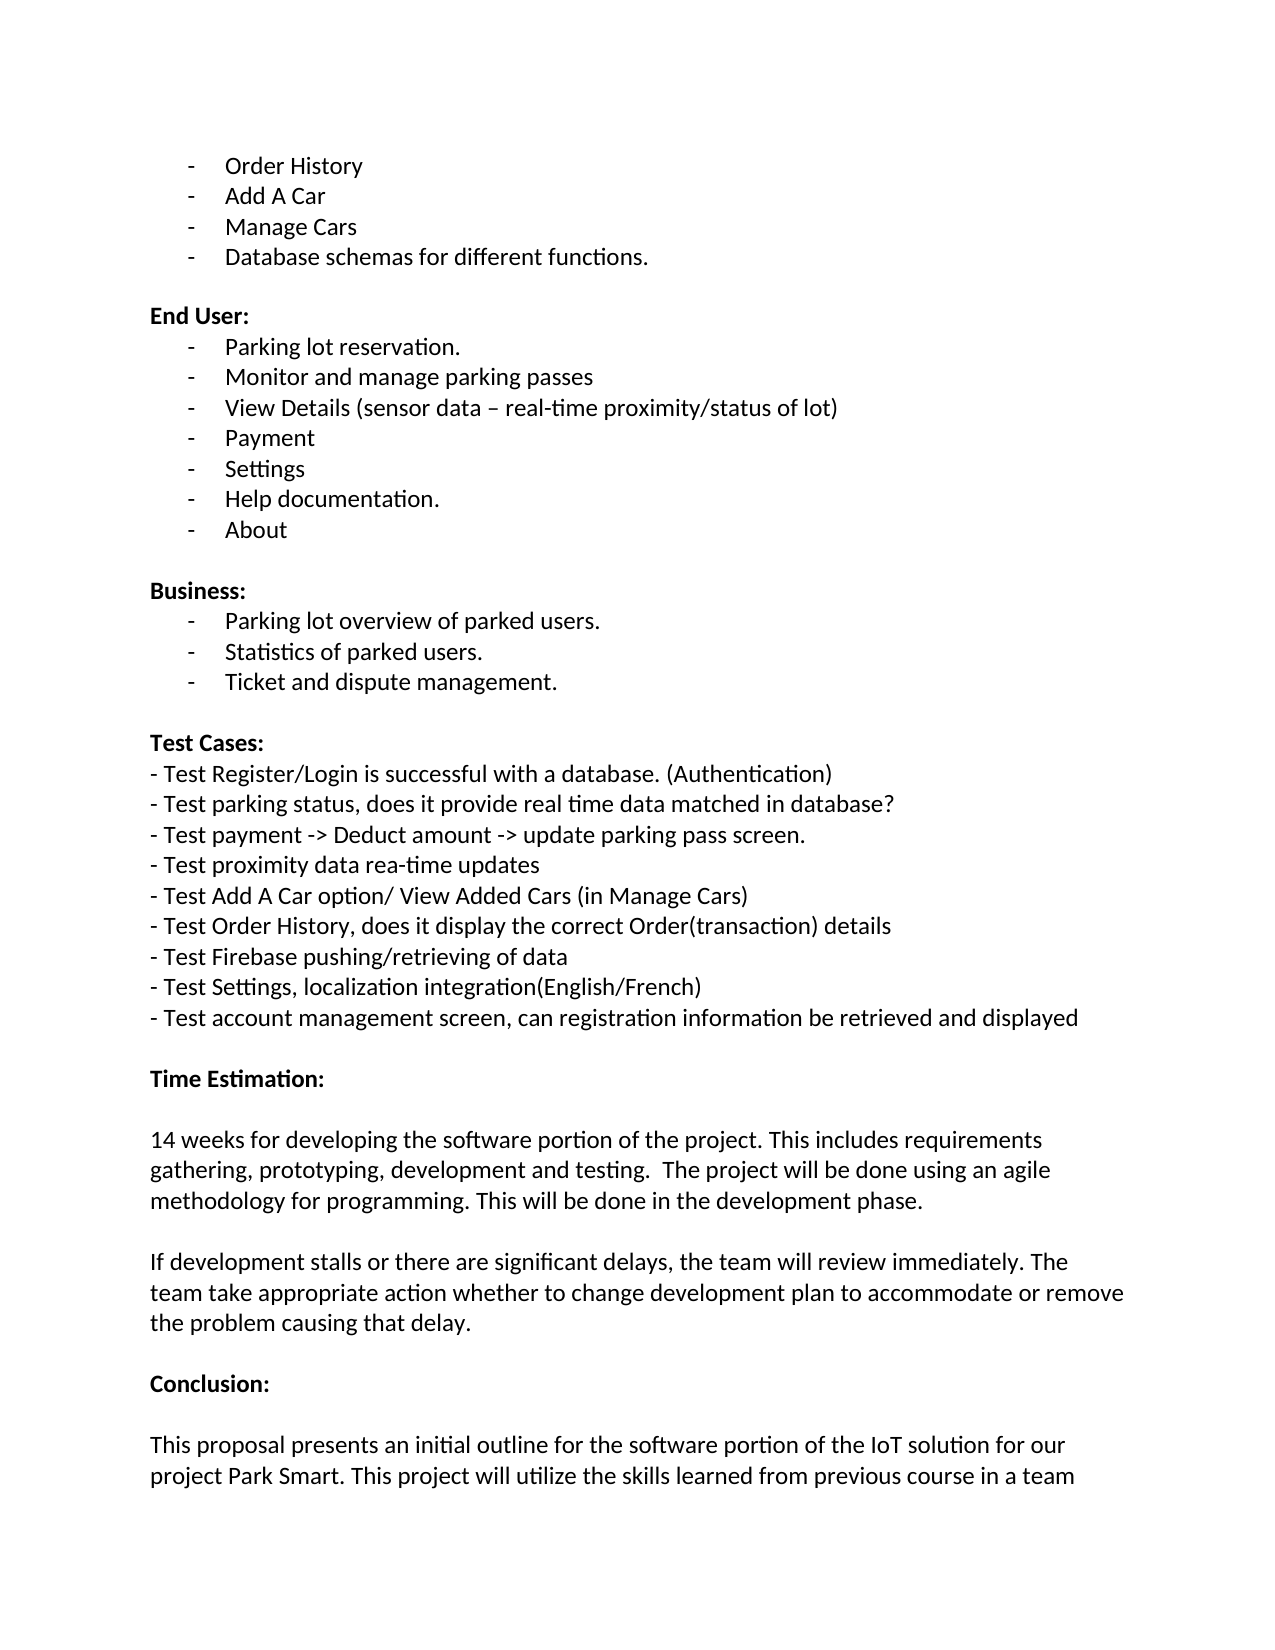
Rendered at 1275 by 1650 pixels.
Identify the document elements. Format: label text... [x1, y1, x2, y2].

text Test Cases: [150, 727, 1125, 758]
text - Test Order History, does it display the correct Order(transaction) details [150, 911, 1125, 941]
list Monitor and manage parking passes [187, 361, 1125, 392]
text Conclusion: [150, 1368, 1125, 1399]
text - Test parking status, does it provide real time data matched in database? [150, 788, 1125, 819]
text Time Estimation: [150, 1063, 1125, 1094]
list Parking lot overview of parked users. [187, 605, 1125, 636]
list Manage Cars [187, 211, 1125, 242]
text - Test Add A Car option/ View Added Cars (in Manage Cars) [150, 880, 1125, 911]
text - Test Firebase pushing/retrieving of data [150, 941, 1125, 972]
text If development stalls or there are significant delays, the team will review immediately. The team take appropriate action whether to change development plan to accommodate or remove the problem causing that delay. [150, 1246, 1125, 1338]
text - Test Register/Login is successful with a database. (Authentication) [150, 758, 1125, 788]
text - Test payment -> Deduct amount -> update parking pass screen. [150, 819, 1125, 849]
list Ticket and dispute management. [187, 666, 1125, 697]
list About [187, 514, 1125, 544]
text Business: [150, 575, 1125, 605]
list Add A Car [187, 181, 1125, 211]
list Help documentation. [187, 483, 1125, 514]
list Statistics of parked users. [187, 636, 1125, 666]
text 14 weeks for developing the software portion of the project. This includes requirements gathering, prototyping, development and testing. The project will be done using an agile methodology for programming. This will be done in the development phase. [150, 1124, 1125, 1216]
list Order History [187, 150, 1125, 181]
text - Test account management screen, can registration information be retrieved and displayed [150, 1002, 1125, 1033]
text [150, 1429, 1125, 1490]
text - Test proximity data rea-time updates [150, 849, 1125, 880]
list Payment [187, 422, 1125, 453]
list View Details (sensor data – real-time proximity/status of lot) [187, 392, 1125, 422]
list Database schemas for different functions. [187, 242, 1125, 272]
list Settings [187, 453, 1125, 483]
text - Test Settings, localization integration(English/French) [150, 972, 1125, 1002]
list Parking lot reservation. [187, 331, 1125, 361]
text End User: [150, 300, 1125, 331]
